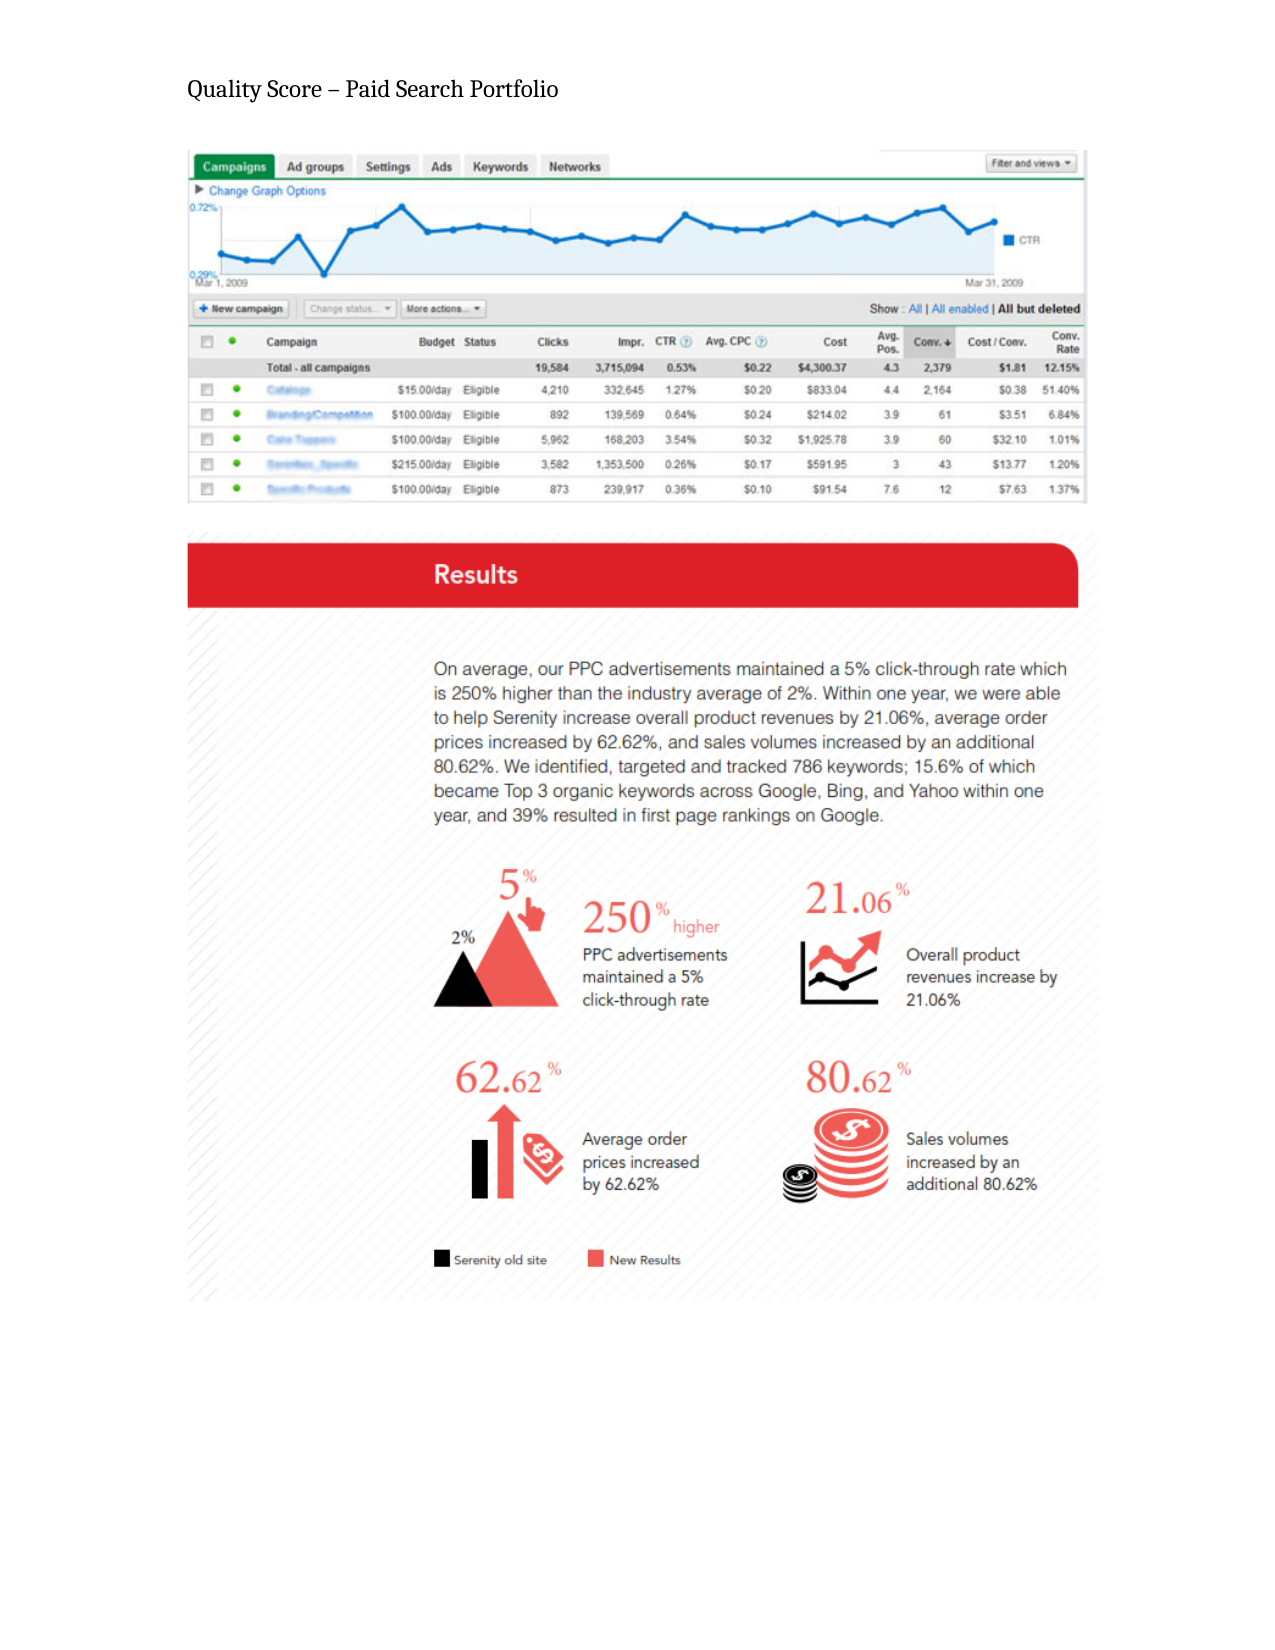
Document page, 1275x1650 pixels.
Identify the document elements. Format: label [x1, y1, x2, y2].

picture [187, 150, 1088, 504]
picture [187, 532, 1100, 1301]
